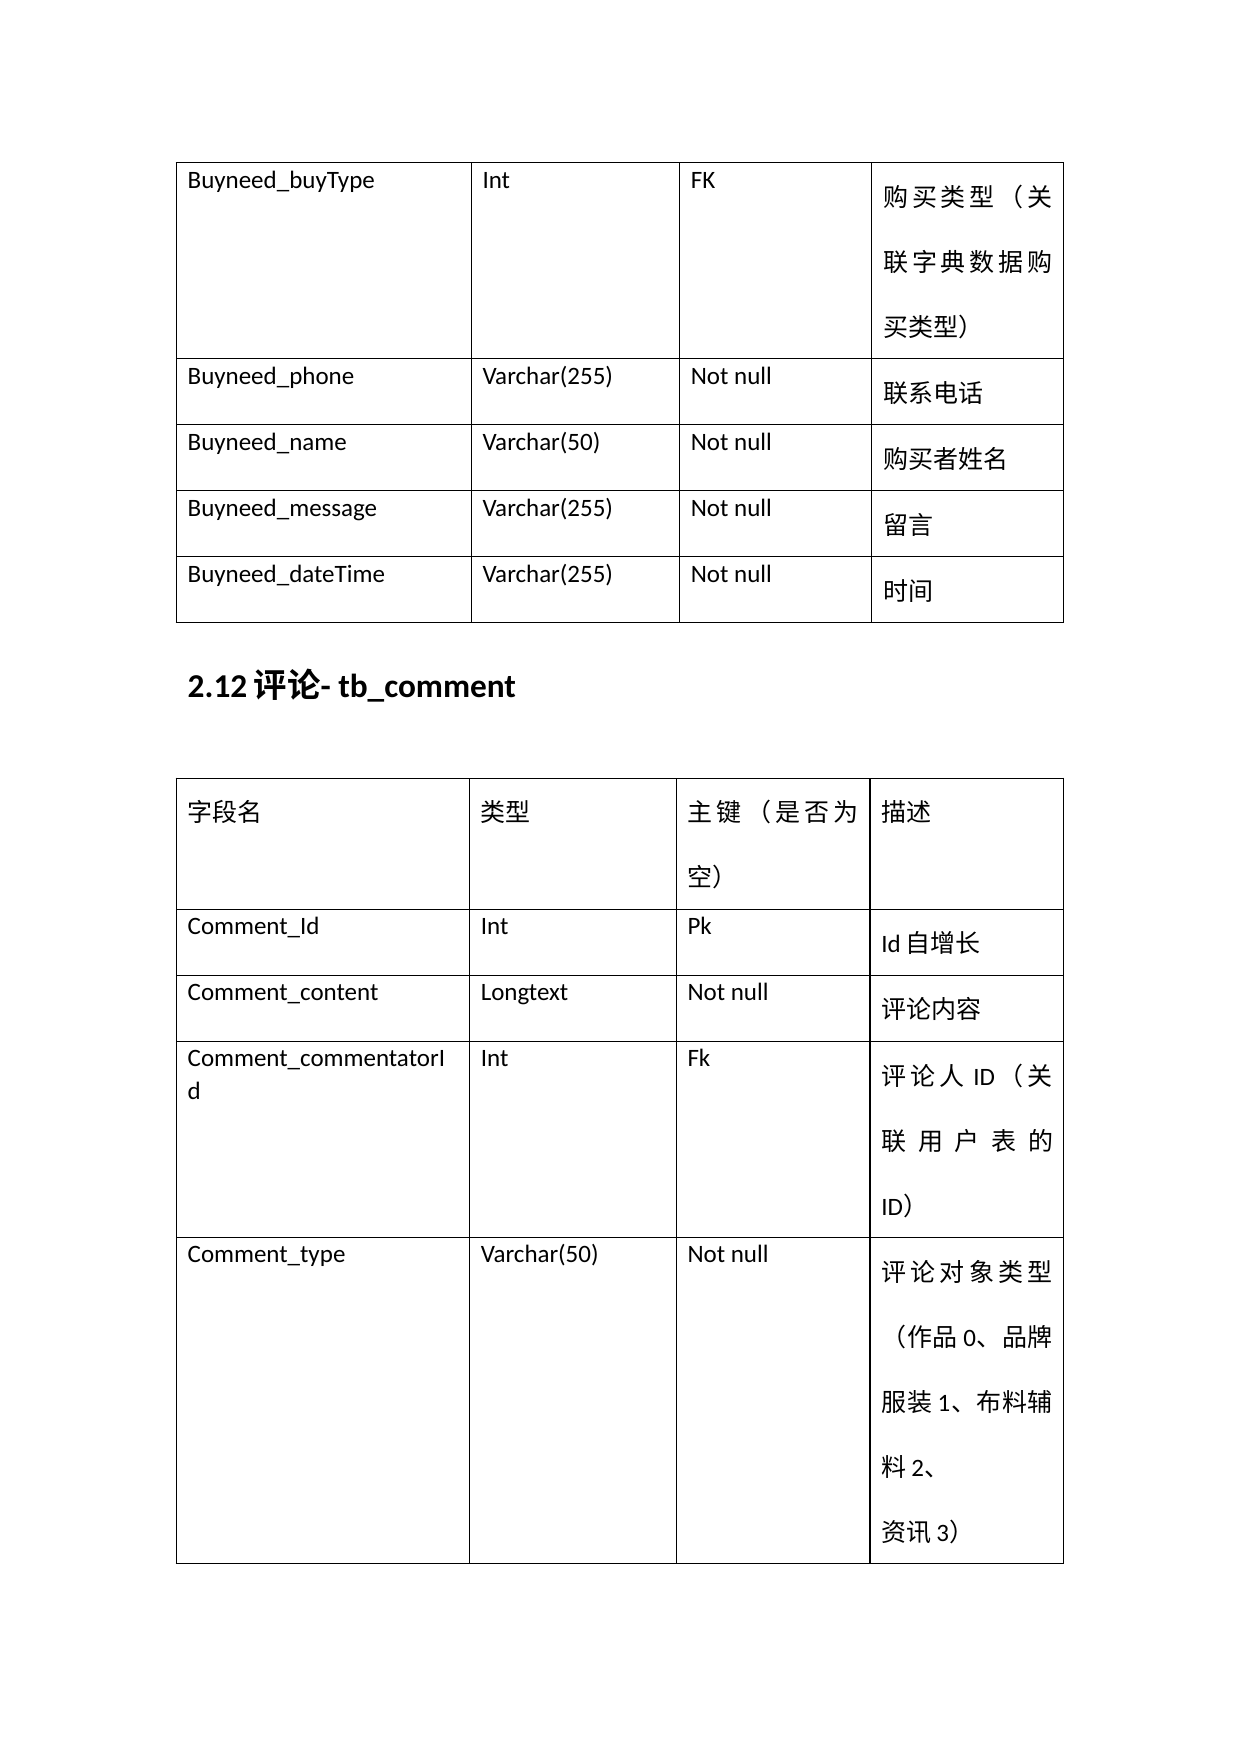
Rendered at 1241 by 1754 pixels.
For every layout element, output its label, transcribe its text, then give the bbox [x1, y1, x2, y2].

table_cell Int [470, 910, 676, 974]
table_cell Not null [677, 1238, 869, 1563]
table_cell Varchar(50) [472, 425, 679, 490]
table_cell Buyneed_message [177, 491, 471, 556]
table_header 描述 [871, 779, 1063, 908]
table_cell Comment_Id [177, 910, 469, 974]
table_header 字段名 [177, 779, 469, 908]
table_cell Fk [677, 1042, 869, 1237]
table_cell Varchar(255) [472, 491, 679, 556]
subtitle 2.12评论- tb_comment [187, 650, 1053, 715]
table_cell 留言 [872, 491, 1063, 556]
table_cell Pk [677, 910, 869, 974]
table_cell FK [680, 163, 871, 358]
table_cell 购买类型（关联字典数据购买类型） [872, 163, 1063, 358]
table_cell 评论内容 [871, 976, 1063, 1041]
table_cell 评论对象类型（作品0、品牌服装1、布料辅料2、 资讯3） [871, 1238, 1063, 1563]
table_cell Not null [680, 359, 871, 424]
table_cell Not null [677, 976, 869, 1041]
table_cell Varchar(255) [472, 359, 679, 424]
table_cell Comment_content [177, 976, 469, 1041]
table_header 类型 [470, 779, 676, 908]
table_cell Varchar(255) [472, 557, 679, 622]
table_cell Varchar(50) [470, 1238, 676, 1563]
table_cell Longtext [470, 976, 676, 1041]
table_cell Int [472, 163, 679, 358]
table_cell Buyneed_name [177, 425, 471, 490]
table_header 主键（是否为空） [677, 779, 869, 908]
table_cell 联系电话 [872, 359, 1063, 424]
table_cell 时间 [872, 557, 1063, 622]
table_cell Id自增长 [871, 910, 1063, 974]
table_cell Not null [680, 557, 871, 622]
table_cell 评论人ID（关联用户表的ID） [871, 1042, 1063, 1237]
table_cell Buyneed_buyType [177, 163, 471, 358]
table_cell Comment_type [177, 1238, 469, 1563]
table_cell 购买者姓名 [872, 425, 1063, 490]
table_cell Buyneed_phone [177, 359, 471, 424]
table_cell Comment_commentatorId [177, 1042, 469, 1237]
table_cell Int [470, 1042, 676, 1237]
table_cell Buyneed_dateTime [177, 557, 471, 622]
table_cell Not null [680, 491, 871, 556]
table_cell Not null [680, 425, 871, 490]
